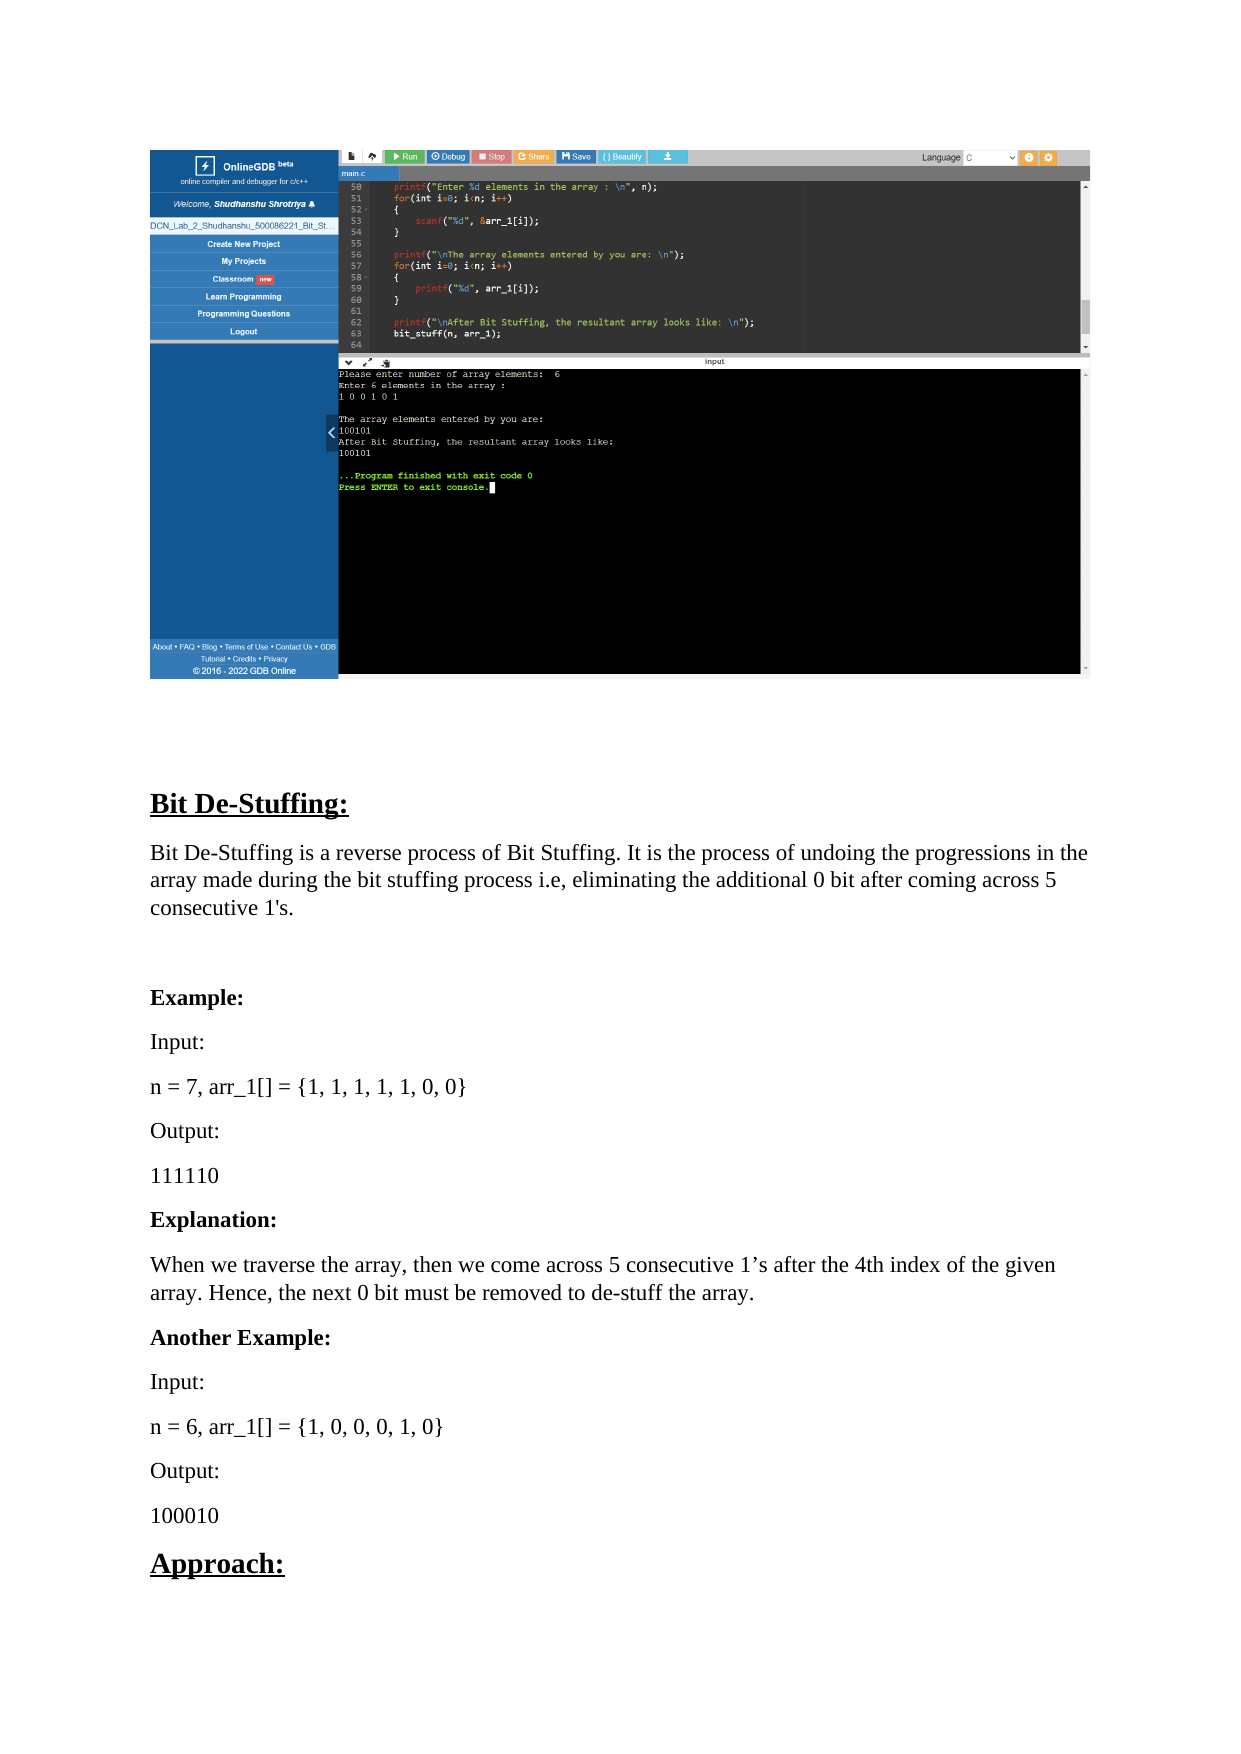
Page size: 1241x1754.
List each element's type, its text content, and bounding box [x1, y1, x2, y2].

text Approach: [150, 1546, 1090, 1580]
text Output: [150, 1457, 1090, 1484]
text Explanation: [150, 1206, 1090, 1233]
text 111110 [150, 1162, 1090, 1188]
text 100010 [150, 1502, 1090, 1528]
text Input: [150, 1028, 1090, 1054]
text Bit De-Stuffing: [150, 786, 1090, 820]
text n = 6, arr_1[] = {1, 0, 0, 0, 1, 0} [150, 1413, 1090, 1439]
text n = 7, arr_1[] = {1, 1, 1, 1, 1, 0, 0} [150, 1073, 1090, 1099]
text Input: [150, 1368, 1090, 1394]
text Another Example: [150, 1323, 1090, 1350]
text Example: [150, 983, 1090, 1010]
text When we traverse the array, then we come across 5 consecutive 1’s after the 4th index of the given array. Hence, the next 0 bit must be removed to de-stuff the array. [150, 1251, 1090, 1305]
text Output: [150, 1117, 1090, 1144]
picture [150, 150, 1091, 679]
text Bit De-Stuffing is a reverse process of Bit Stuffing. It is the process of undoing the progressions in the array made during the bit stuffing process i.e, eliminating the additional 0 bit after coming across 5 consecutive 1's. [150, 838, 1090, 921]
